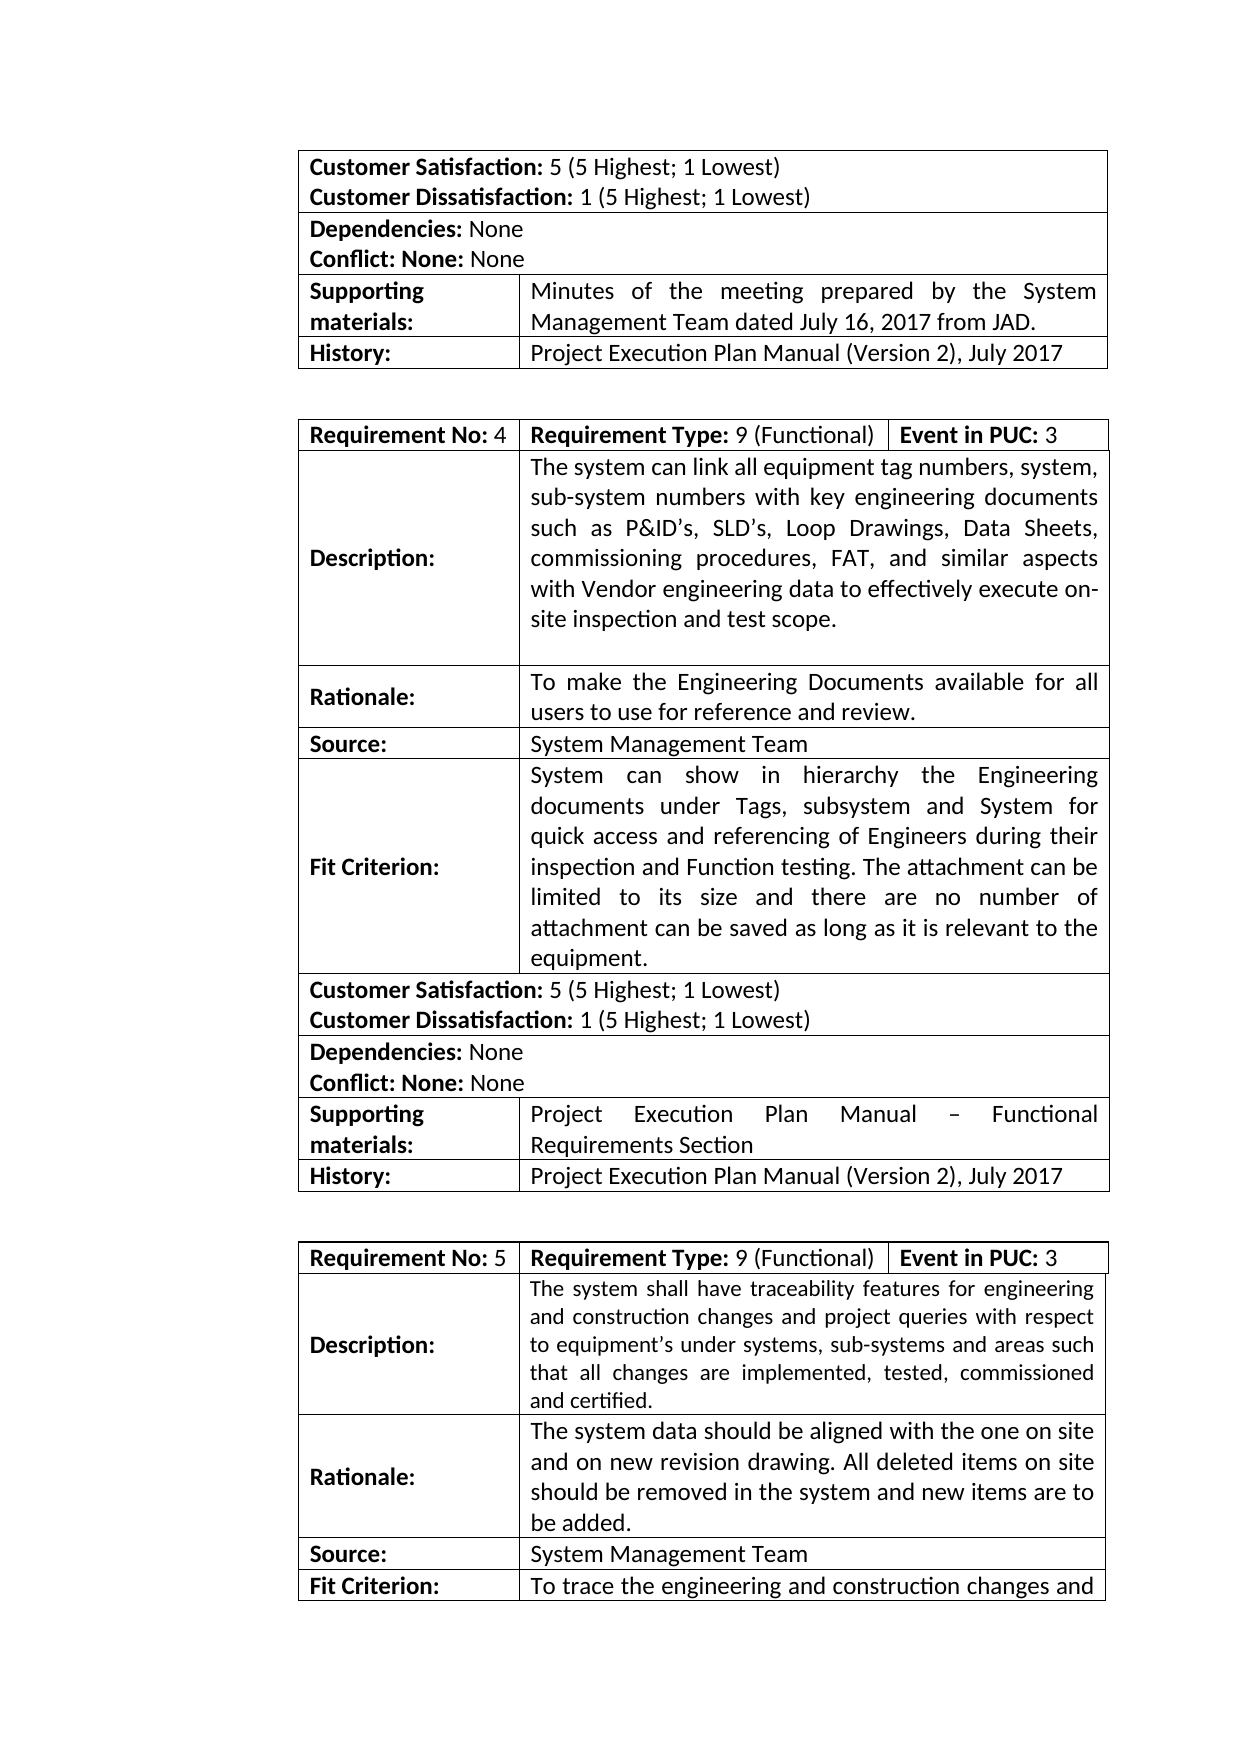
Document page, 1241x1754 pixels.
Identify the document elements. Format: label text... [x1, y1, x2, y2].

table_cell Description: [299, 451, 519, 665]
table_cell Rationale: [299, 666, 519, 727]
table_cell To make the Engineering Documents available for all users to use for reference and review. [520, 666, 1109, 727]
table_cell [520, 1570, 1105, 1600]
table_cell Customer Satisfaction: 5 (5 Highest; 1 Lowest) Customer Dissatisfaction: 1 (5 Highest; 1 Lowest) [299, 974, 1109, 1035]
table_cell Rationale: [299, 1415, 519, 1537]
table_cell The system data should be aligned with the one on site and on new revision drawing. All deleted items on site should be removed in the system and new items are to be added. [520, 1415, 1105, 1537]
table_header Requirement No: 5 [299, 1243, 519, 1273]
table_header Event in PUC: 3 [889, 420, 1108, 450]
table_cell System can show in hierarchy the Engineering documents under Tags, subsystem and System for quick access and referencing of Engineers during their inspection and Function testing. The attachment can be limited to its size and there are no number of attachment can be saved as long as it is relevant to the equipment. [520, 759, 1109, 973]
table_header Event in PUC: 3 [889, 1243, 1108, 1273]
table_cell History: [299, 1160, 519, 1191]
table_cell Project Execution Plan Manual – Functional Requirements Section [520, 1098, 1109, 1159]
table_cell Dependencies: None Conflict: None: None [299, 1036, 1109, 1097]
table_header Requirement Type: 9 (Functional) [520, 420, 888, 450]
table_cell Dependencies: None Conflict: None: None [299, 213, 1107, 274]
table_cell History: [299, 337, 519, 368]
table_cell The system can link all equipment tag numbers, system, sub-system numbers with key engineering documents such as P&ID’s, SLD’s, Loop Drawings, Data Sheets, commissioning procedures, FAT, and similar aspects with Vendor engineering data to effectively execute on-site inspection and test scope. [520, 451, 1109, 665]
table_cell Fit Criterion: [299, 759, 519, 973]
table_cell Supporting materials: [299, 1098, 519, 1159]
table_cell Customer Satisfaction: 5 (5 Highest; 1 Lowest) Customer Dissatisfaction: 1 (5 Highest; 1 Lowest) [299, 151, 1107, 212]
table_cell The system shall have traceability features for engineering and construction changes and project queries with respect to equipment’s under systems, sub-systems and areas such that all changes are implemented, tested, commissioned and certified. [520, 1274, 1105, 1414]
table_cell Description: [299, 1274, 519, 1414]
table_cell Source: [299, 728, 519, 758]
table_header Requirement No: 4 [299, 420, 519, 450]
table_cell Supporting materials: [299, 275, 519, 336]
table_cell Source: [299, 1538, 519, 1569]
table_cell System Management Team [520, 728, 1109, 758]
table_header Requirement Type: 9 (Functional) [520, 1243, 888, 1273]
table_cell Minutes of the meeting prepared by the System Management Team dated July 16, 2017 from JAD. [520, 275, 1107, 336]
table_cell Project Execution Plan Manual (Version 2), July 2017 [520, 337, 1107, 368]
table_cell Fit Criterion: [299, 1570, 519, 1600]
table_cell Project Execution Plan Manual (Version 2), July 2017 [520, 1160, 1109, 1191]
table_cell System Management Team [520, 1538, 1105, 1569]
